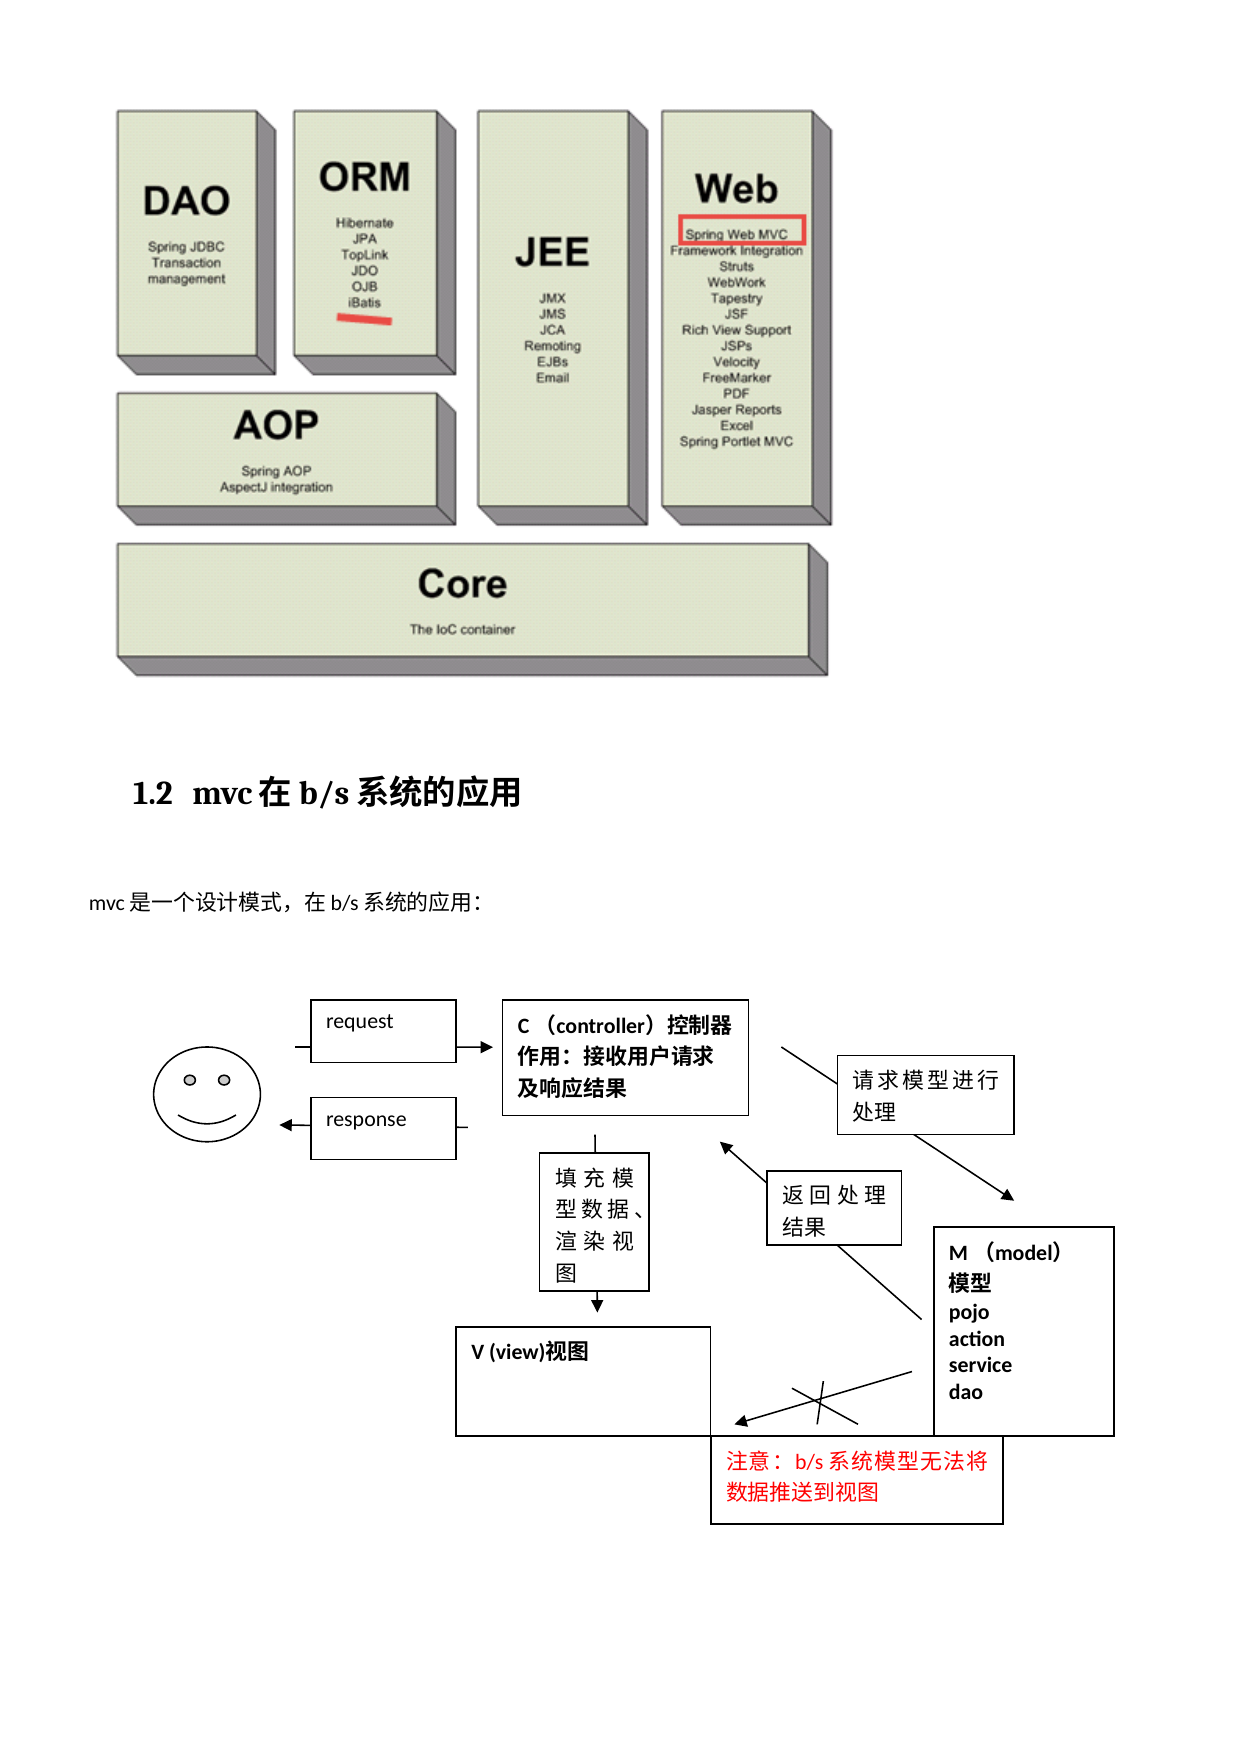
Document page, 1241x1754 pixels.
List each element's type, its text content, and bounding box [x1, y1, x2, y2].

subtitle mvc在b/s系统的应用 [133, 758, 1167, 823]
picture [88, 80, 866, 701]
text mvc是一个设计模式，在b/s系统的应用： [89, 885, 1167, 917]
